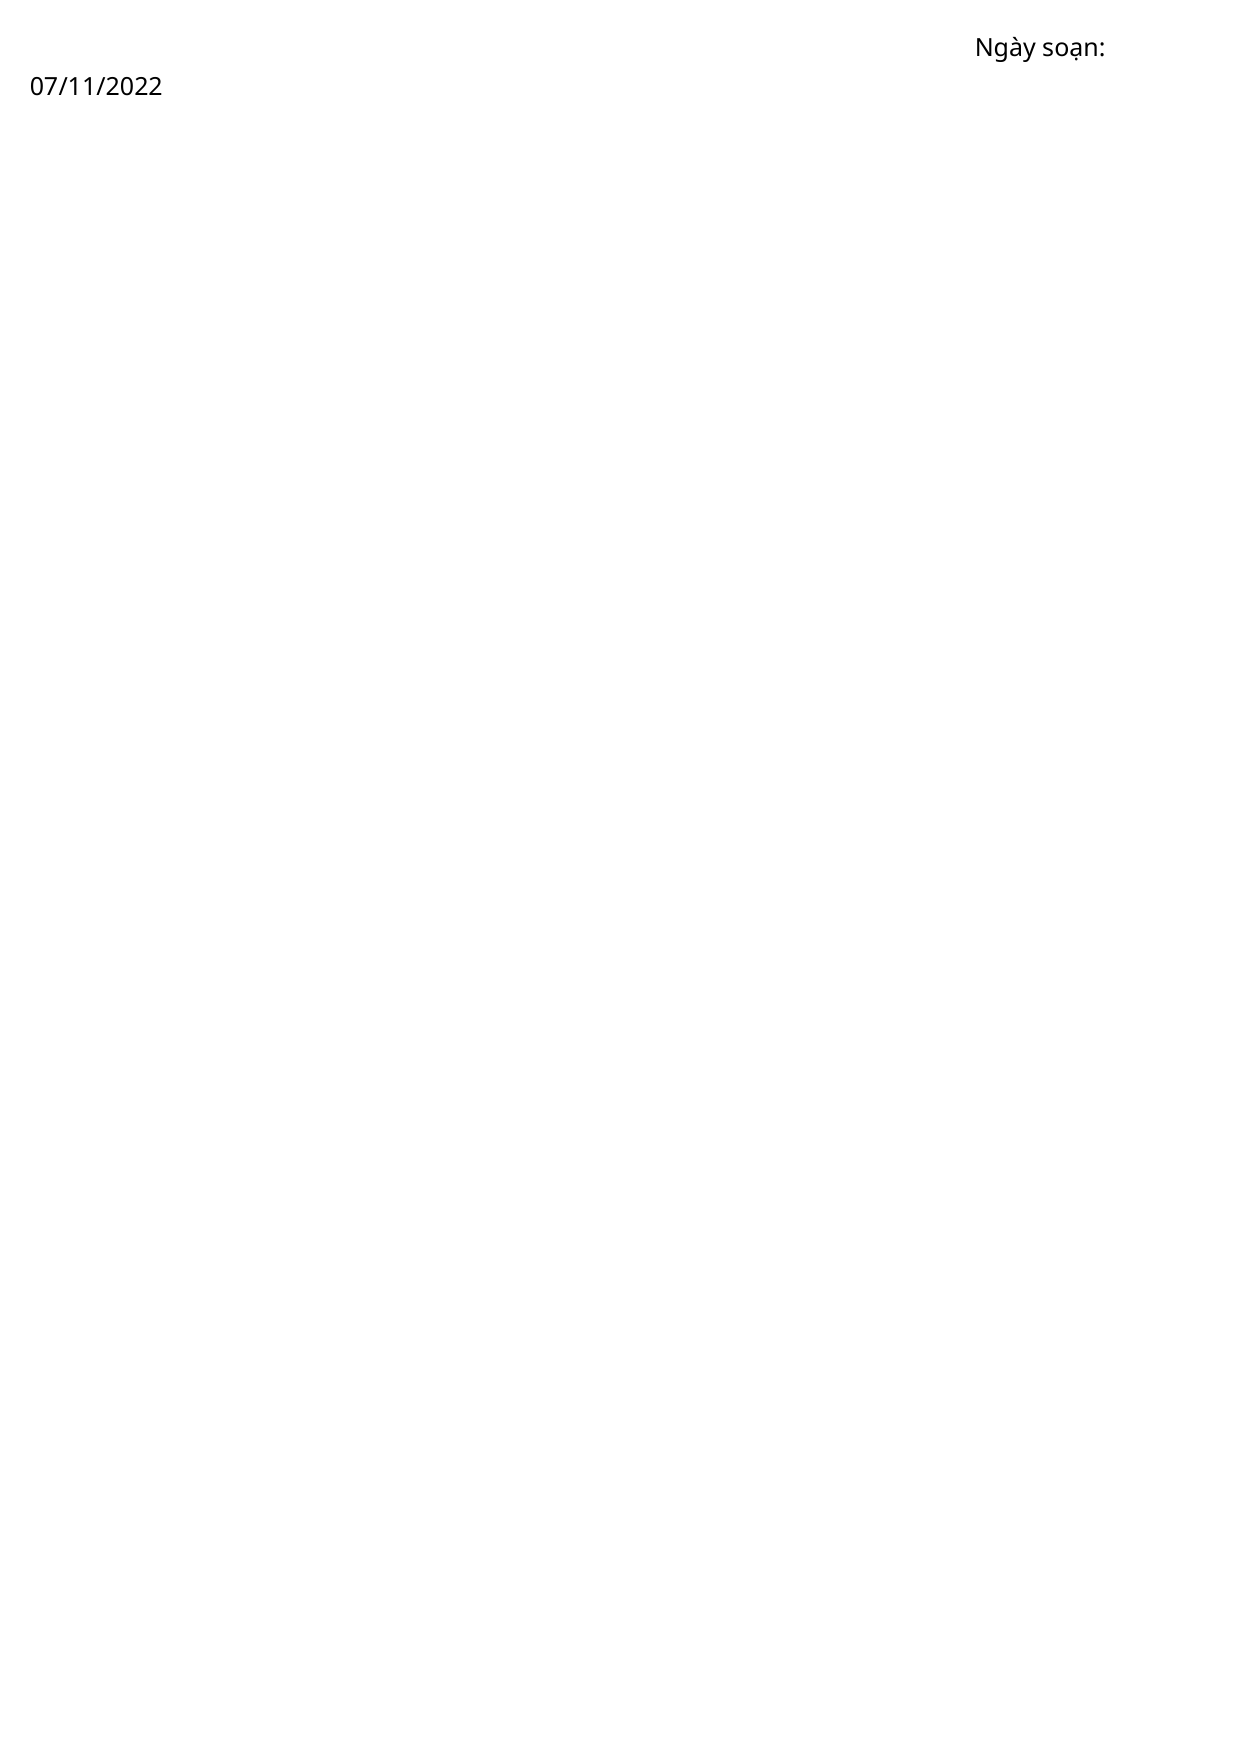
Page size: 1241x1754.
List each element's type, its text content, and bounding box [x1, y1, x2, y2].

text Ngày soạn: 07/11/2022 [29, 29, 1211, 103]
